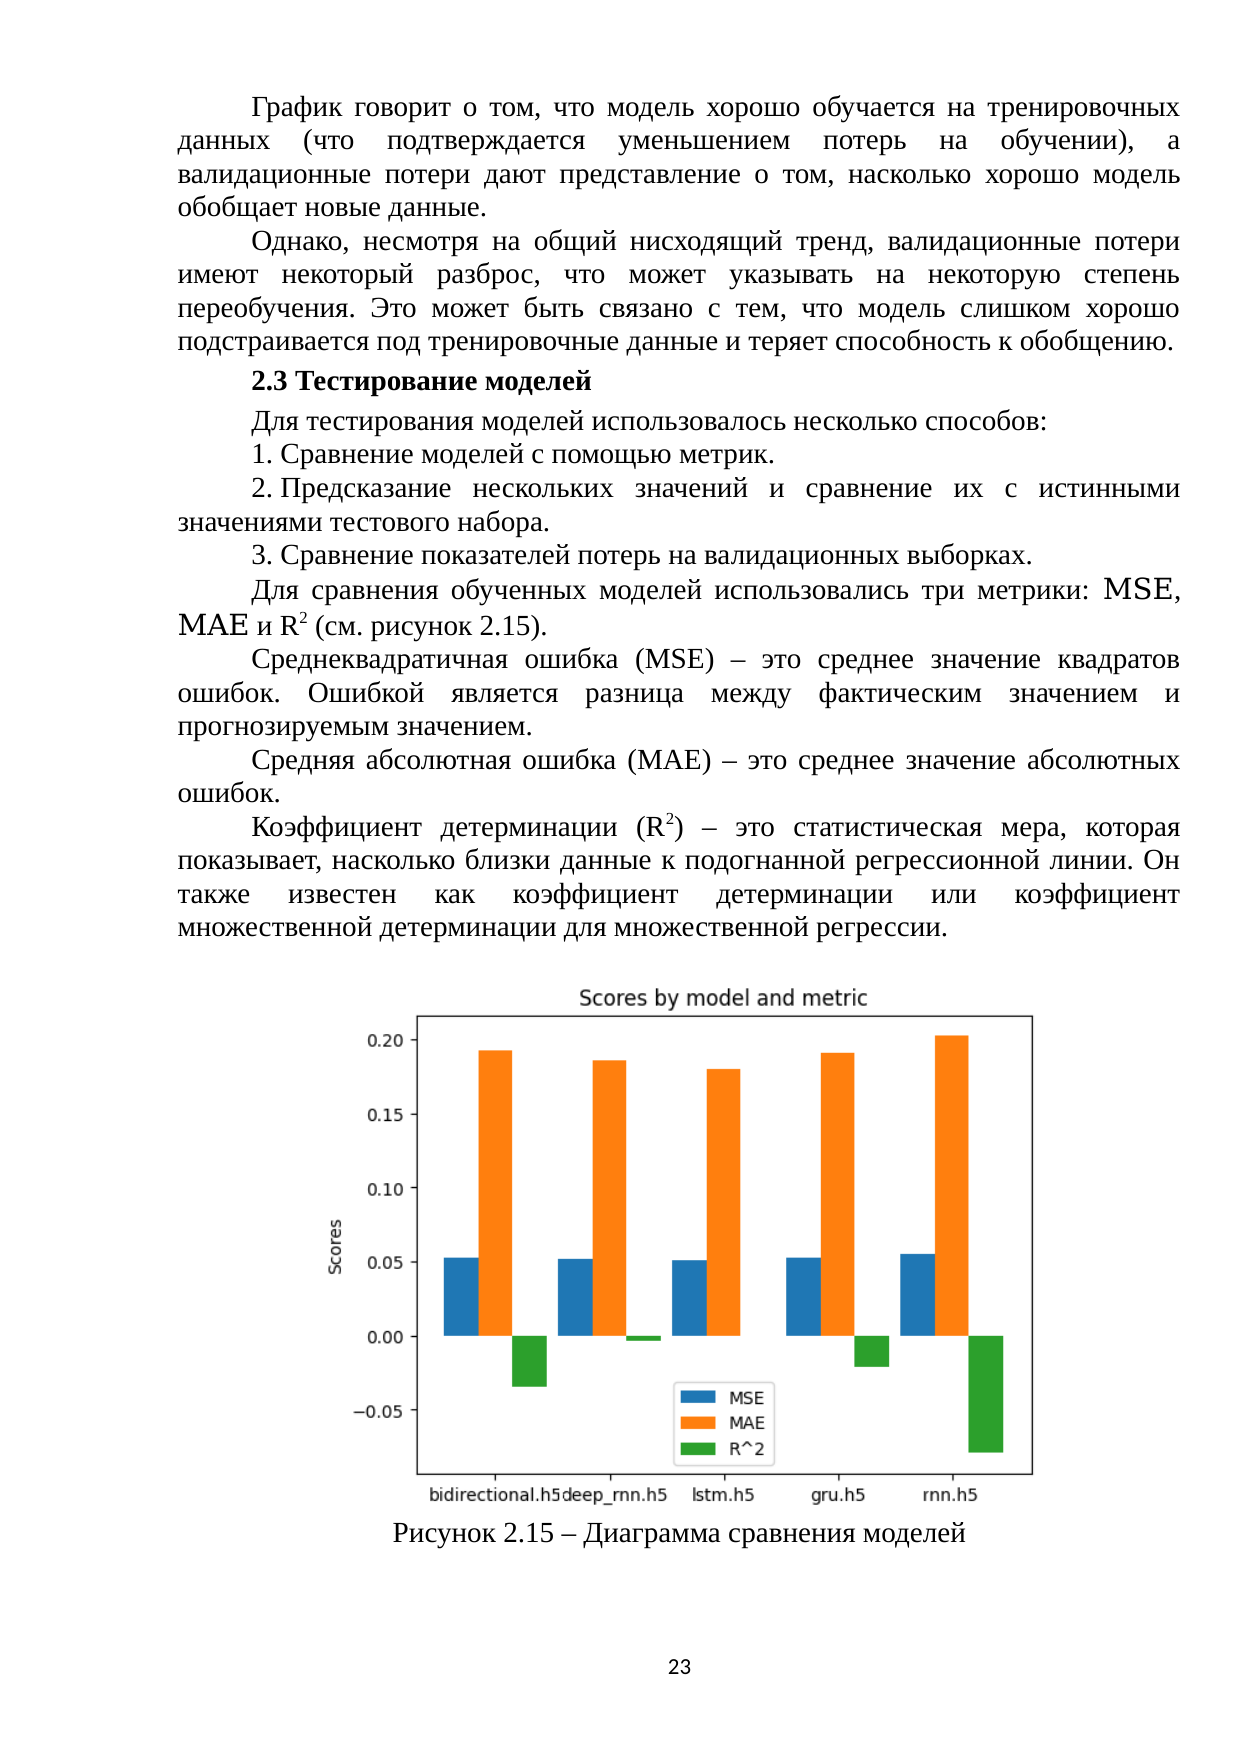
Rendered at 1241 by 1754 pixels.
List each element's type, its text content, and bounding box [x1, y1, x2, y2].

text Однако, несмотря на общий нисходящий тренд, валидационные потери имеют некоторый разброс, что может указывать на некоторую степень переобучения. Это может быть связано с тем, что модель слишком хорошо подстраивается под тренировочные данные и теряет способность к обобщению. [177, 223, 1181, 357]
text Для тестирования моделей использовалось несколько способов: [177, 403, 1181, 437]
text График говорит о том, что модель хорошо обучается на тренировочных данных (что подтверждается уменьшением потерь на обучении), а валидационные потери дают представление о том, насколько хорошо модель обобщает новые данные. [177, 89, 1181, 223]
text Средняя абсолютная ошибка (MAE) – это среднее значение абсолютных ошибок. [177, 742, 1181, 809]
text Для сравнения обученных моделей использовались три метрики: MSE, MAE и R2 (см. рисунок 2.15). [177, 571, 1181, 641]
list Сравнение показателей потерь на валидационных выборках. [177, 537, 1181, 571]
text Рисунок 2.15 – Диаграмма сравнения моделей [177, 1515, 1181, 1549]
picture [315, 976, 1043, 1516]
text Среднеквадратичная ошибка (MSE) – это среднее значение квадратов ошибок. Ошибкой является разница между фактическим значением и прогнозируемым значением. [177, 641, 1181, 742]
list Предсказание нескольких значений и сравнение их с истинными значениями тестового набора. [177, 470, 1181, 537]
text Коэффициент детерминации (R2) – это статистическая мера, которая показывает, насколько близки данные к подогнанной регрессионной линии. Он также известен как коэффициент детерминации или коэффициент множественной детерминации для множественной регрессии. [177, 809, 1181, 943]
list Сравнение моделей с помощью метрик. [177, 437, 1181, 470]
text 2.3 Тестирование моделей [177, 363, 1181, 397]
